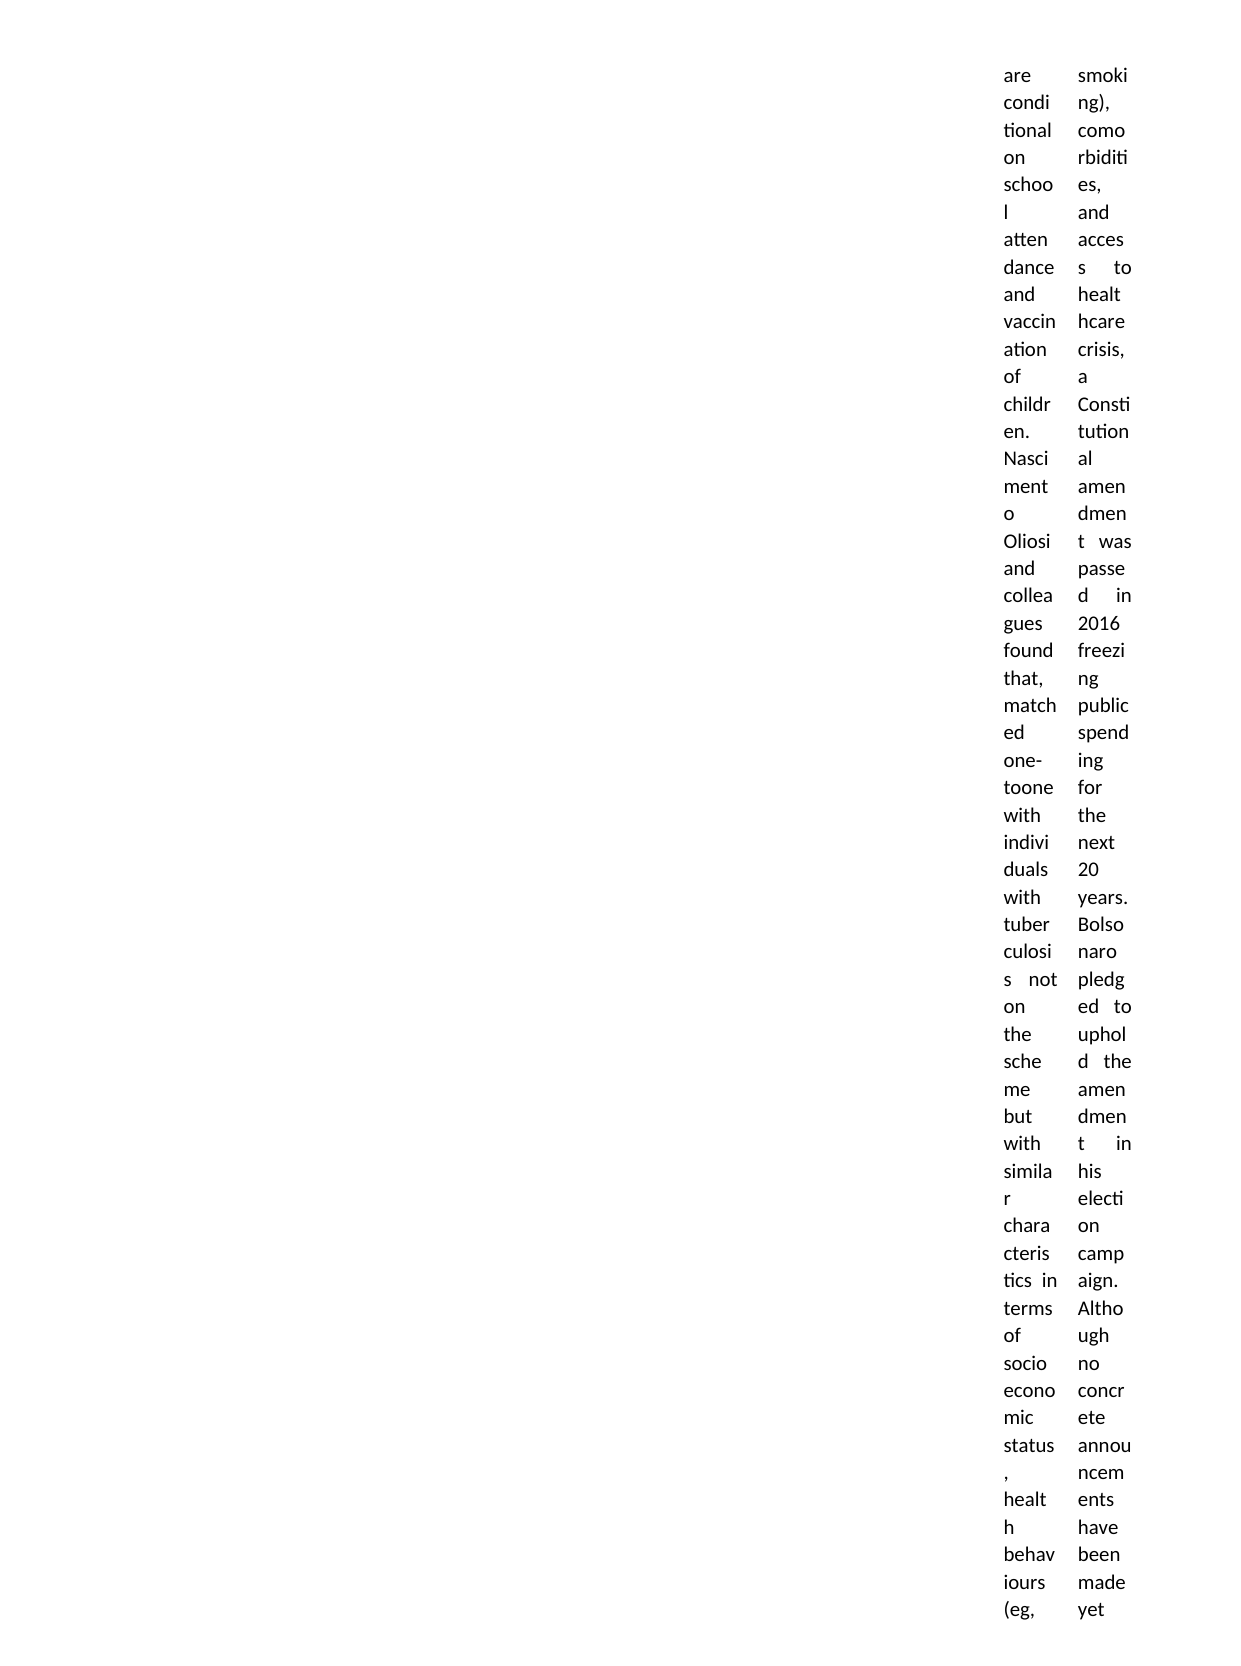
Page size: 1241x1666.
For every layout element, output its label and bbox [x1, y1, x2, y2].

text [1078, 62, 1132, 1622]
text [1003, 62, 1057, 1622]
